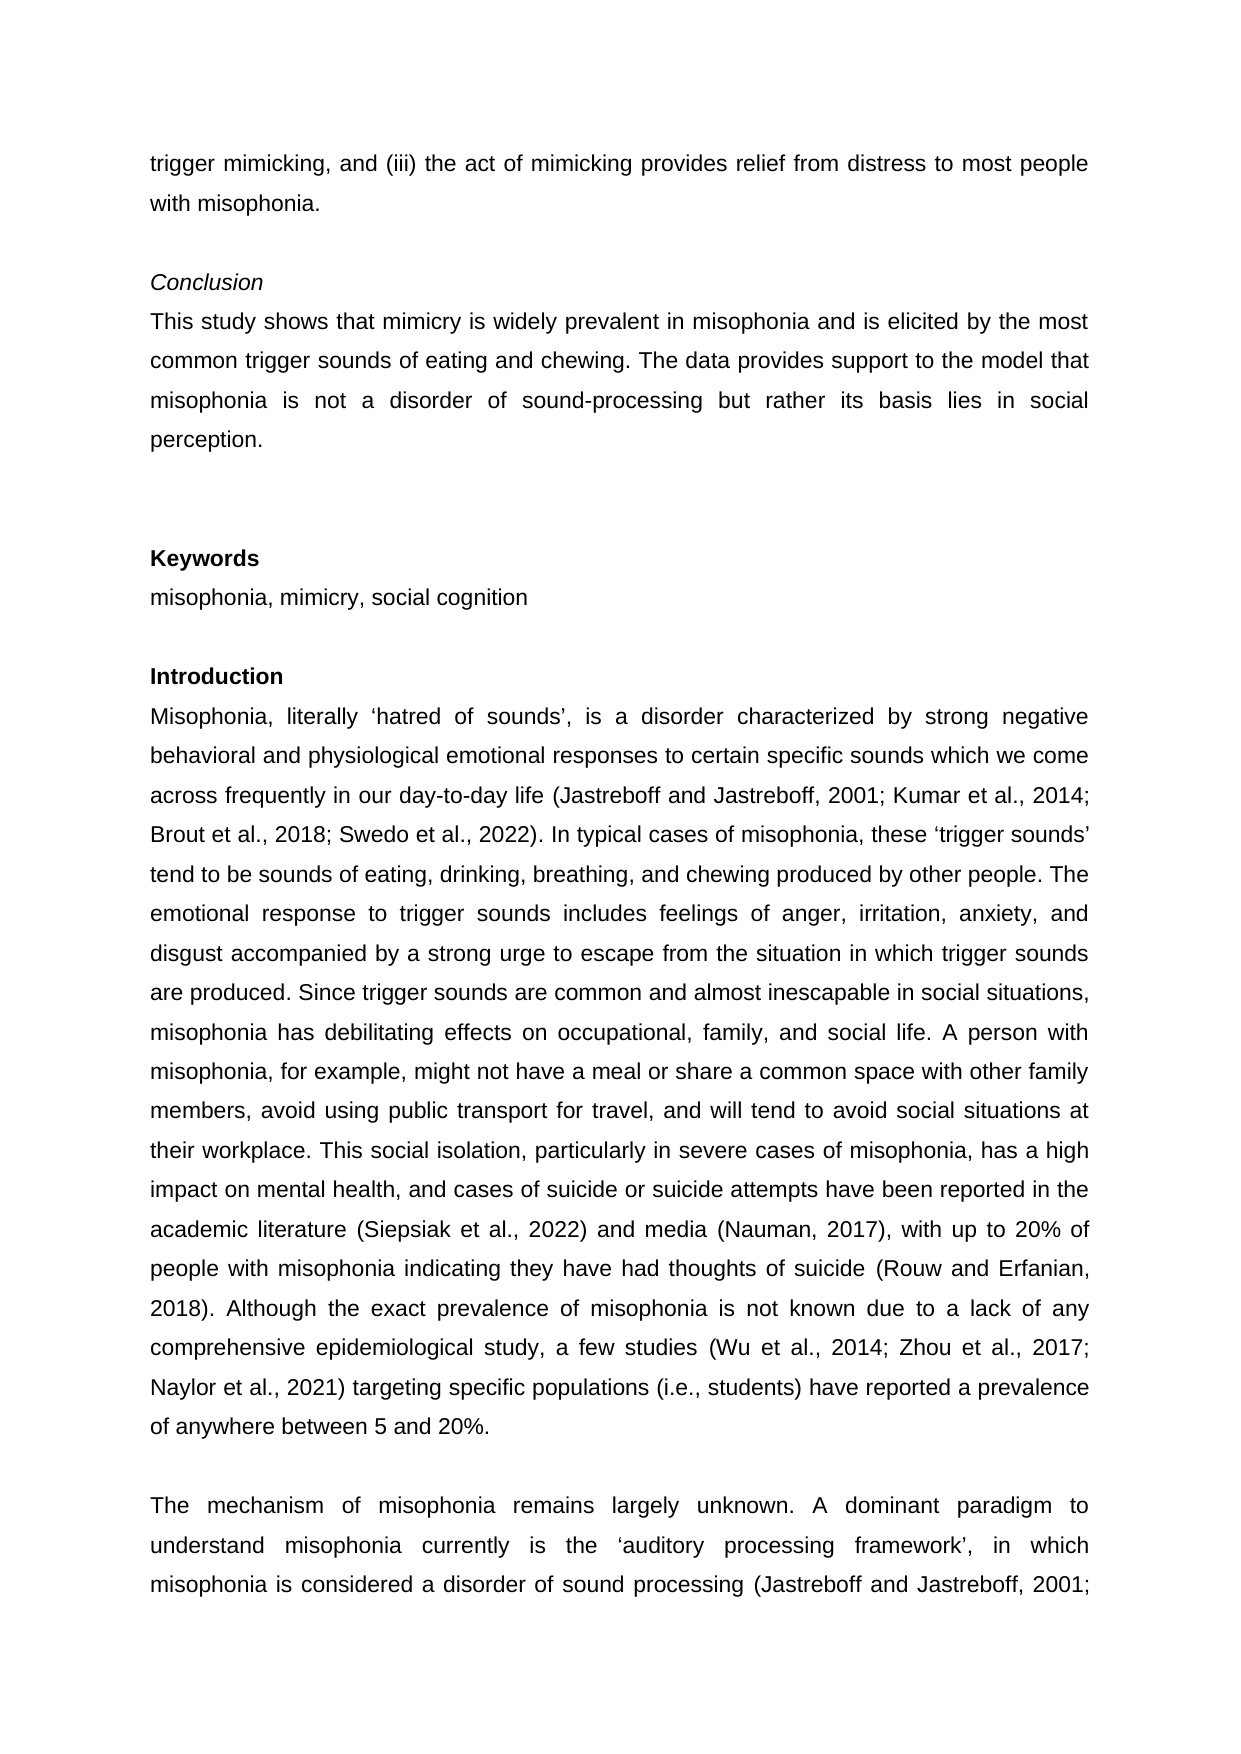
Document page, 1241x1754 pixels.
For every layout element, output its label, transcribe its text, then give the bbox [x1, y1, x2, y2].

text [150, 1492, 1090, 1598]
text misophonia, mimicry, social cognition [150, 584, 1090, 611]
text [150, 150, 1090, 216]
text Introduction [150, 663, 1090, 689]
text Keywords [150, 545, 1090, 571]
text Misophonia, literally ‘hatred of sounds’, is a disorder characterized by strong negative behavioral and physiological emotional responses to certain specific sounds which we come across frequently in our day-to-day life (Jastreboff and Jastreboff, 2001; Kumar et al., 2014; Brout et al., 2018; Swedo et al., 2022). In typical cases of misophonia, these ‘trigger sounds’ tend to be sounds of eating, drinking, breathing, and chewing produced by other people. The emotional response to trigger sounds includes feelings of anger, irritation, anxiety, and disgust accompanied by a strong urge to escape from the situation in which trigger sounds are produced. Since trigger sounds are common and almost inescapable in social situations, misophonia has debilitating effects on occupational, family, and social life. A person with misophonia, for example, might not have a meal or share a common space with other family members, avoid using public transport for travel, and will tend to avoid social situations at their workplace. This social isolation, particularly in severe cases of misophonia, has a high impact on mental health, and cases of suicide or suicide attempts have been reported in the academic literature (Siepsiak et al., 2022) and media (Nauman, 2017), with up to 20% of people with misophonia indicating they have had thoughts of suicide (Rouw and Erfanian, 2018). Although the exact prevalence of misophonia is not known due to a lack of any comprehensive epidemiological study, a few studies (Wu et al., 2014; Zhou et al., 2017; Naylor et al., 2021) targeting specific populations (i.e., students) have reported a prevalence of anywhere between 5 and 20%. [150, 703, 1090, 1440]
text Conclusion [150, 268, 1090, 295]
text This study shows that mimicry is widely prevalent in misophonia and is elicited by the most common trigger sounds of eating and chewing. The data provides support to the model that misophonia is not a disorder of sound-processing but rather its basis lies in social perception. [150, 308, 1090, 453]
